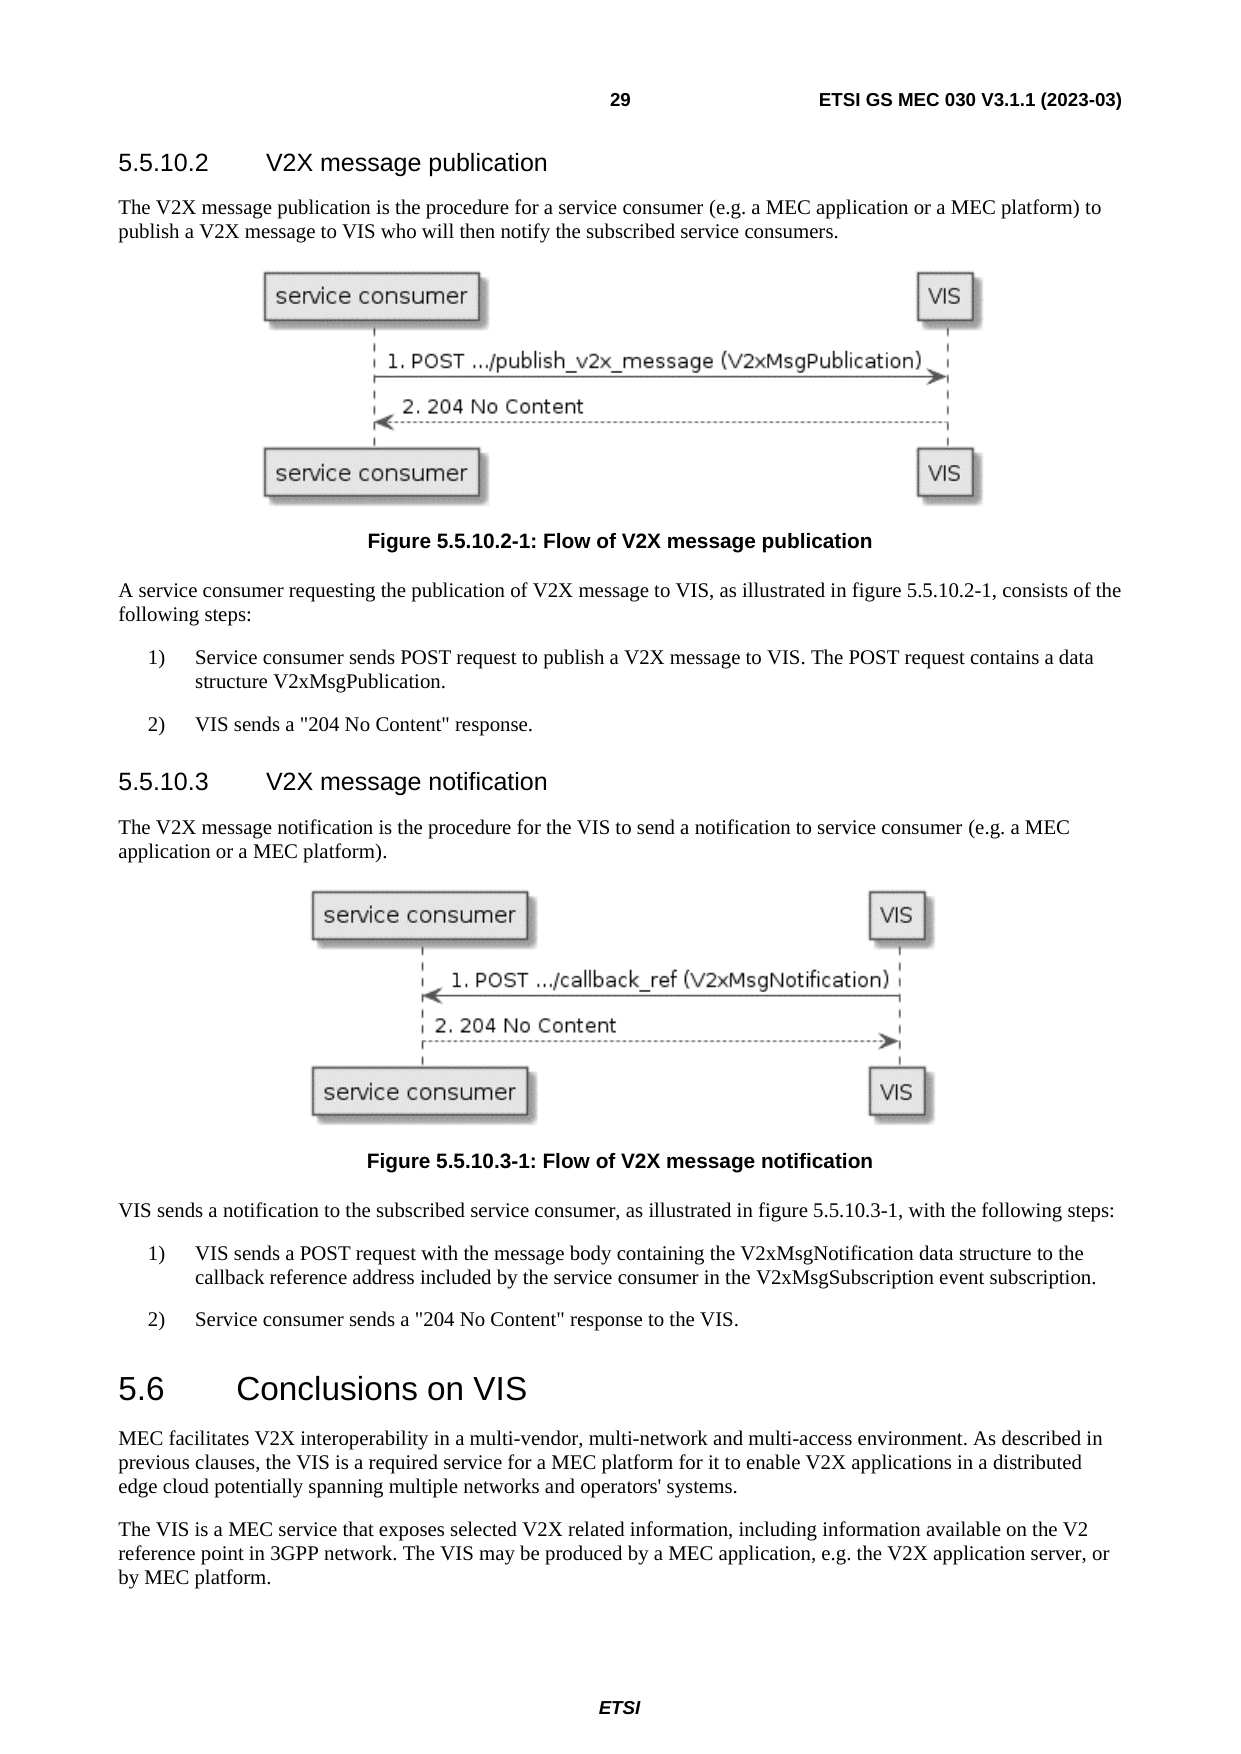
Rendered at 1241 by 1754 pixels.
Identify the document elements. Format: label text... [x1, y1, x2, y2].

text The V2X message notification is the procedure for the VIS to send a notification to service consumer (e.g. a MEC application or a MEC platform). [118, 815, 1122, 863]
subtitle 5.5.10.3 V2X message notification [118, 767, 1122, 796]
list Service consumer sends a "204 No Content" response to the VIS. [148, 1307, 1122, 1331]
list VIS sends a POST request with the message body containing the V2xMsgNotification data structure to the callback reference address included by the service consumer in the V2xMsgSubscription event subscription. [148, 1241, 1122, 1289]
text VIS sends a notification to the subscribed service consumer, as illustrated in figure 5.5.10.3-1, with the following steps: [118, 1198, 1122, 1222]
picture [252, 268, 988, 511]
list VIS sends a "204 No Content" response. [148, 712, 1122, 736]
text A service consumer requesting the publication of V2X message to VIS, as illustrated in figure 5.5.10.2-1, consists of the following steps: [118, 578, 1122, 626]
text MEC facilitates V2X interoperability in a multi-vendor, multi-network and multi-access environment. As described in previous clauses, the VIS is a required service for a MEC platform for it to enable V2X applications in a distributed edge cloud potentially spanning multiple networks and operators' systems. [118, 1426, 1122, 1498]
text The VIS is a MEC service that exposes selected V2X related information, including information available on the V2 reference point in 3GPP network. The VIS may be produced by a MEC application, e.g. the V2X application server, or by MEC platform. [118, 1517, 1122, 1589]
list Service consumer sends POST request to publish a V2X message to VIS. The POST request contains a data structure V2xMsgPublication. [148, 645, 1122, 693]
text The V2X message publication is the procedure for a service consumer (e.g. a MEC application or a MEC platform) to publish a V2X message to VIS who will then notify the subscribed service consumers. [118, 195, 1122, 243]
subtitle 5.6 Conclusions on VIS [118, 1369, 1122, 1407]
text Figure 5.5.10.3-1: Flow of V2X message notification [118, 1149, 1122, 1173]
subtitle 5.5.10.2 V2X message publication [118, 148, 1122, 176]
picture [300, 887, 940, 1130]
text Figure 5.5.10.2-1: Flow of V2X message publication [118, 529, 1122, 553]
